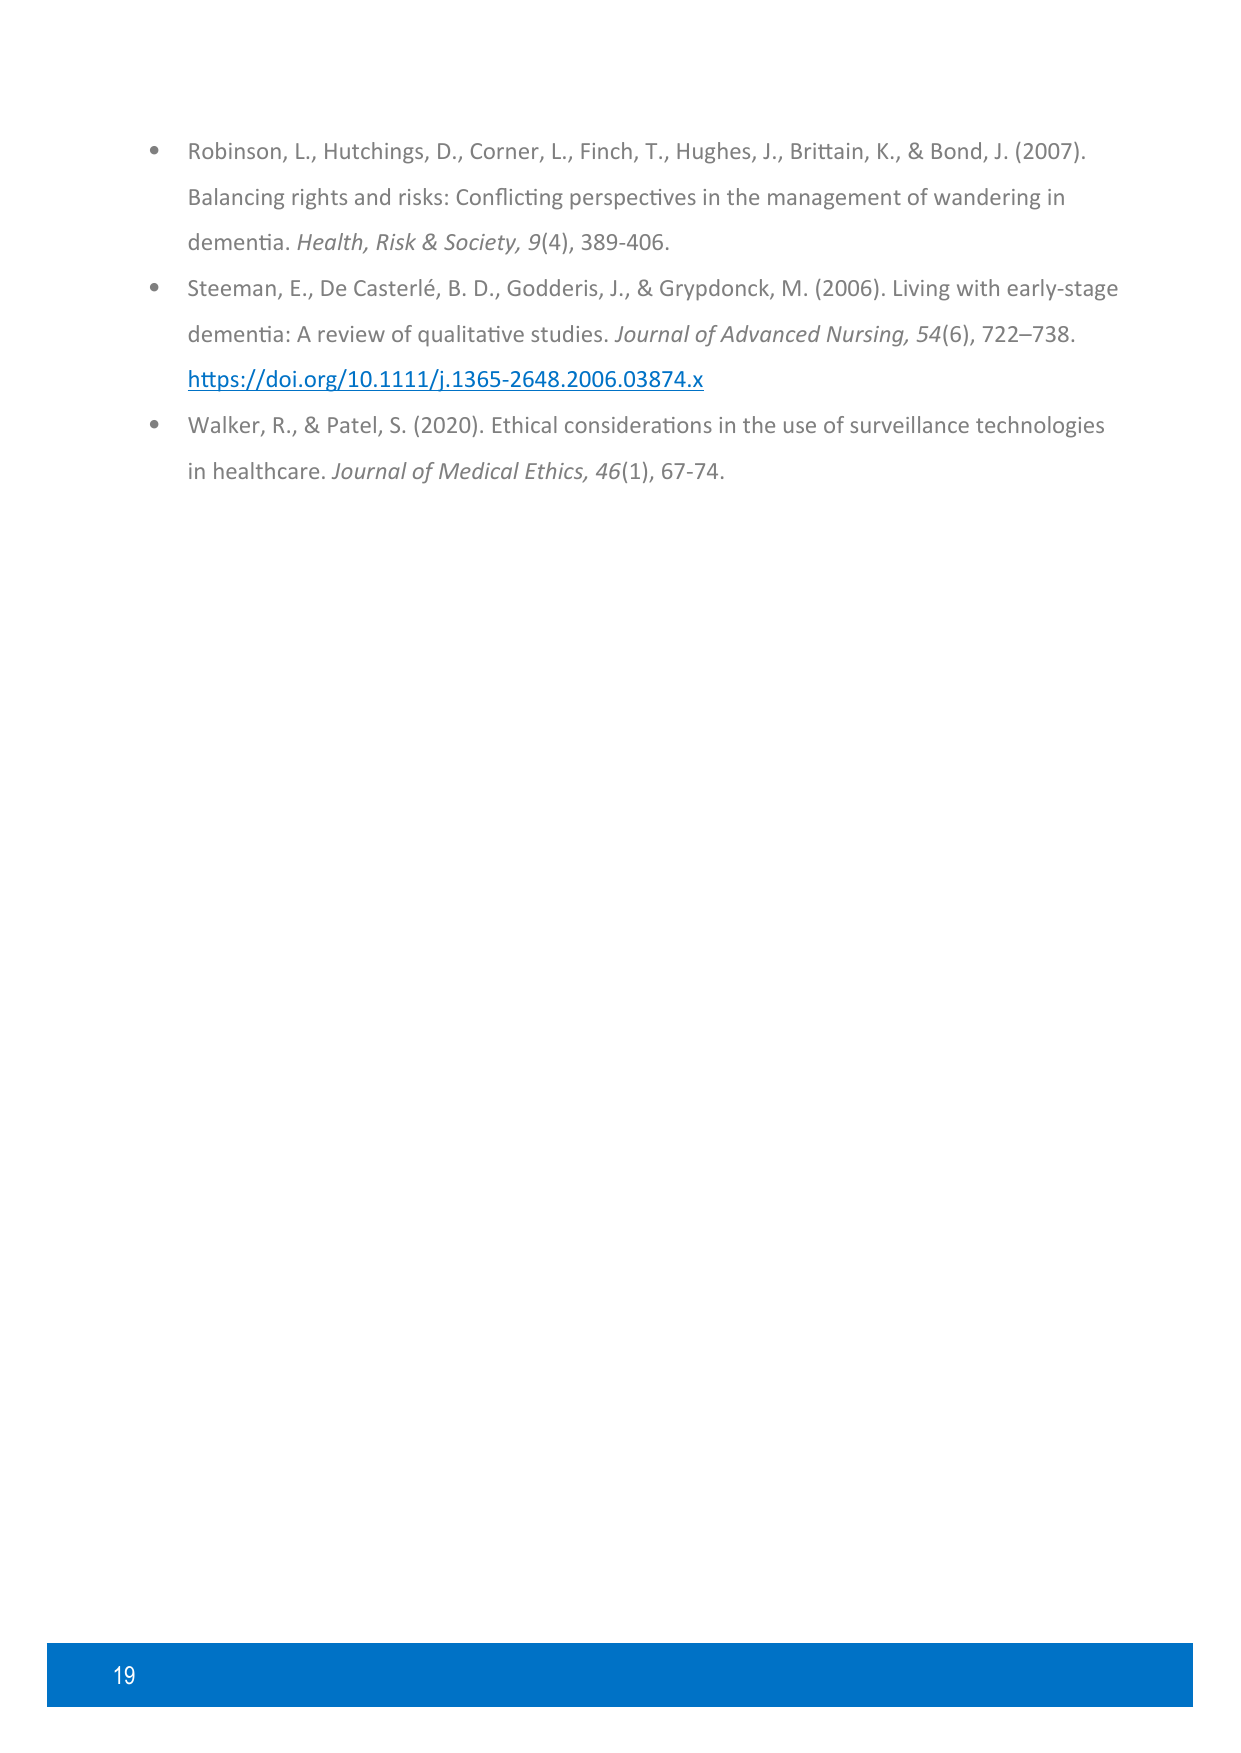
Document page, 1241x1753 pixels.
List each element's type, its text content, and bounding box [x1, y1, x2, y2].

list Robinson, L., Hutchings, D., Corner, L., Finch, T., Hughes, J., Brittain, K., & Bond, J. (2007). Balancing rights and risks: Conflicting perspectives in the management of wandering in dementia. Health, Risk & Society, 9(4), 389-406. [150, 135, 1128, 257]
list Steeman, E., De Casterlé, B. D., Godderis, J., & Grypdonck, M. (2006). Living with early-stage dementia: A review of qualitative studies. Journal of Advanced Nursing, 54(6), 722–738. https://doi.org/10.1111/j.1365-2648.2006.03874.x [150, 272, 1128, 394]
list Walker, R., & Patel, S. (2020). Ethical considerations in the use of surveillance technologies in healthcare. Journal of Medical Ethics, 46(1), 67-74. [150, 409, 1128, 486]
